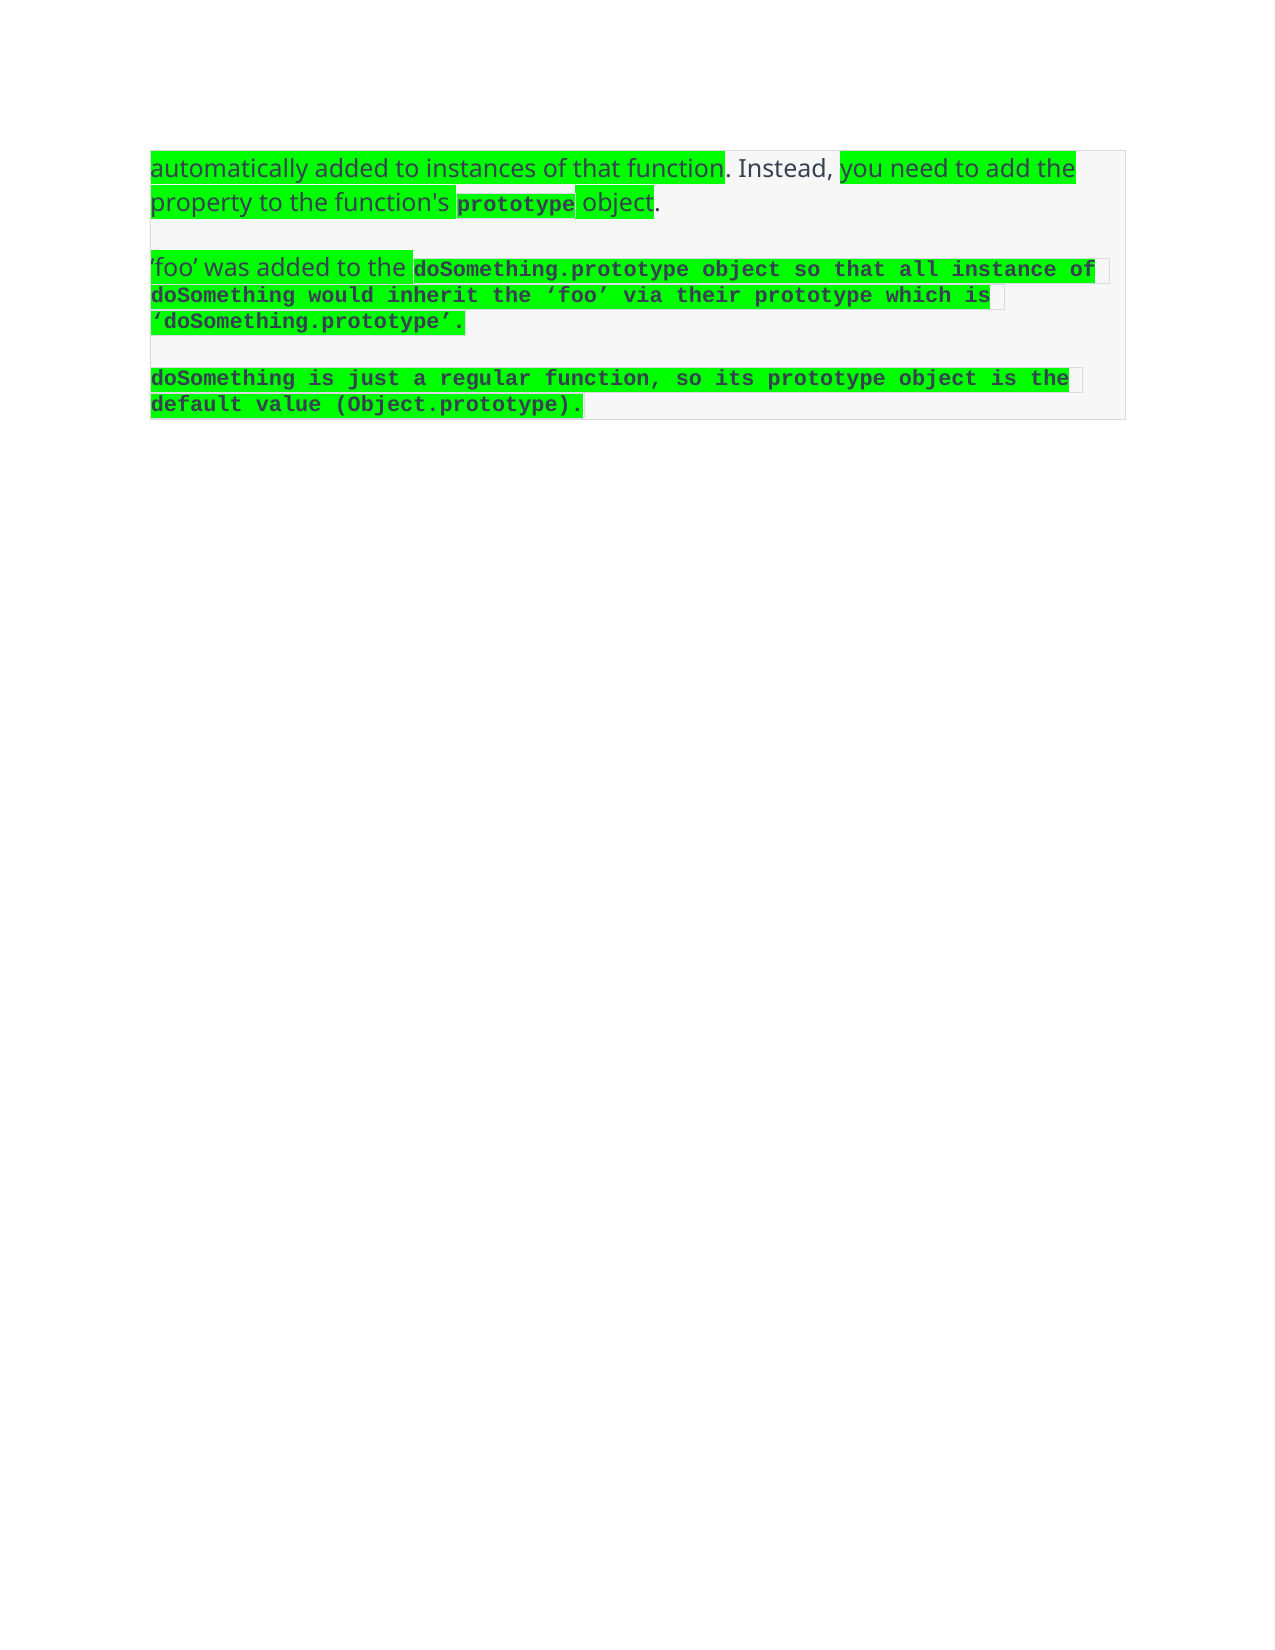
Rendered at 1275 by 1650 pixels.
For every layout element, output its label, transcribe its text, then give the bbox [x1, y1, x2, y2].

text ‘foo’ was added to the doSomething.prototype object so that all instance of doSomething would inherit the ‘foo’ via their prototype which is ‘doSomething.prototype’. [151, 249, 1125, 336]
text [151, 151, 1125, 219]
text doSomething is just a regular function, so its prototype object is the default value (Object.prototype). [585, 366, 1125, 419]
